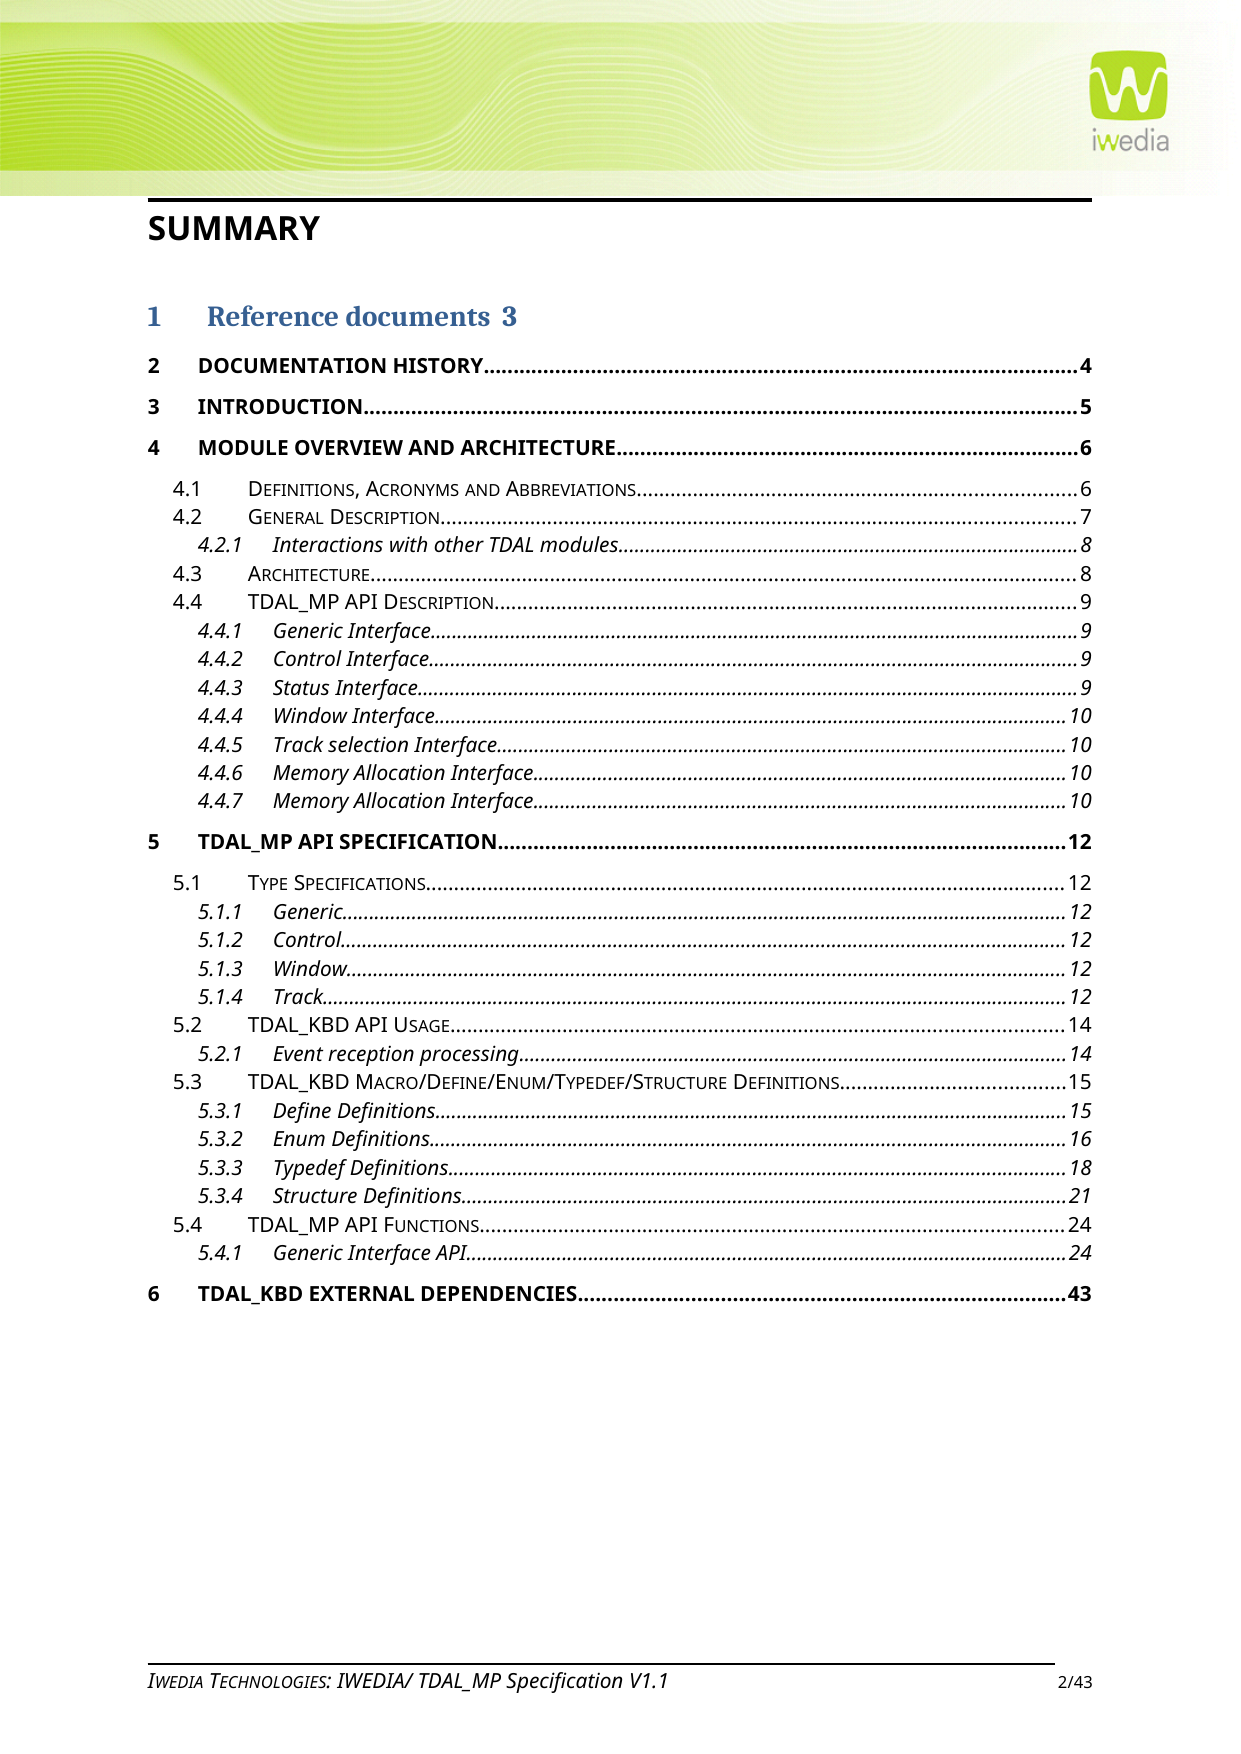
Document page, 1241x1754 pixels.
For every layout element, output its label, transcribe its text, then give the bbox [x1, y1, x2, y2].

picture [0, 0, 1241, 196]
text SUMMARY [148, 202, 1092, 250]
